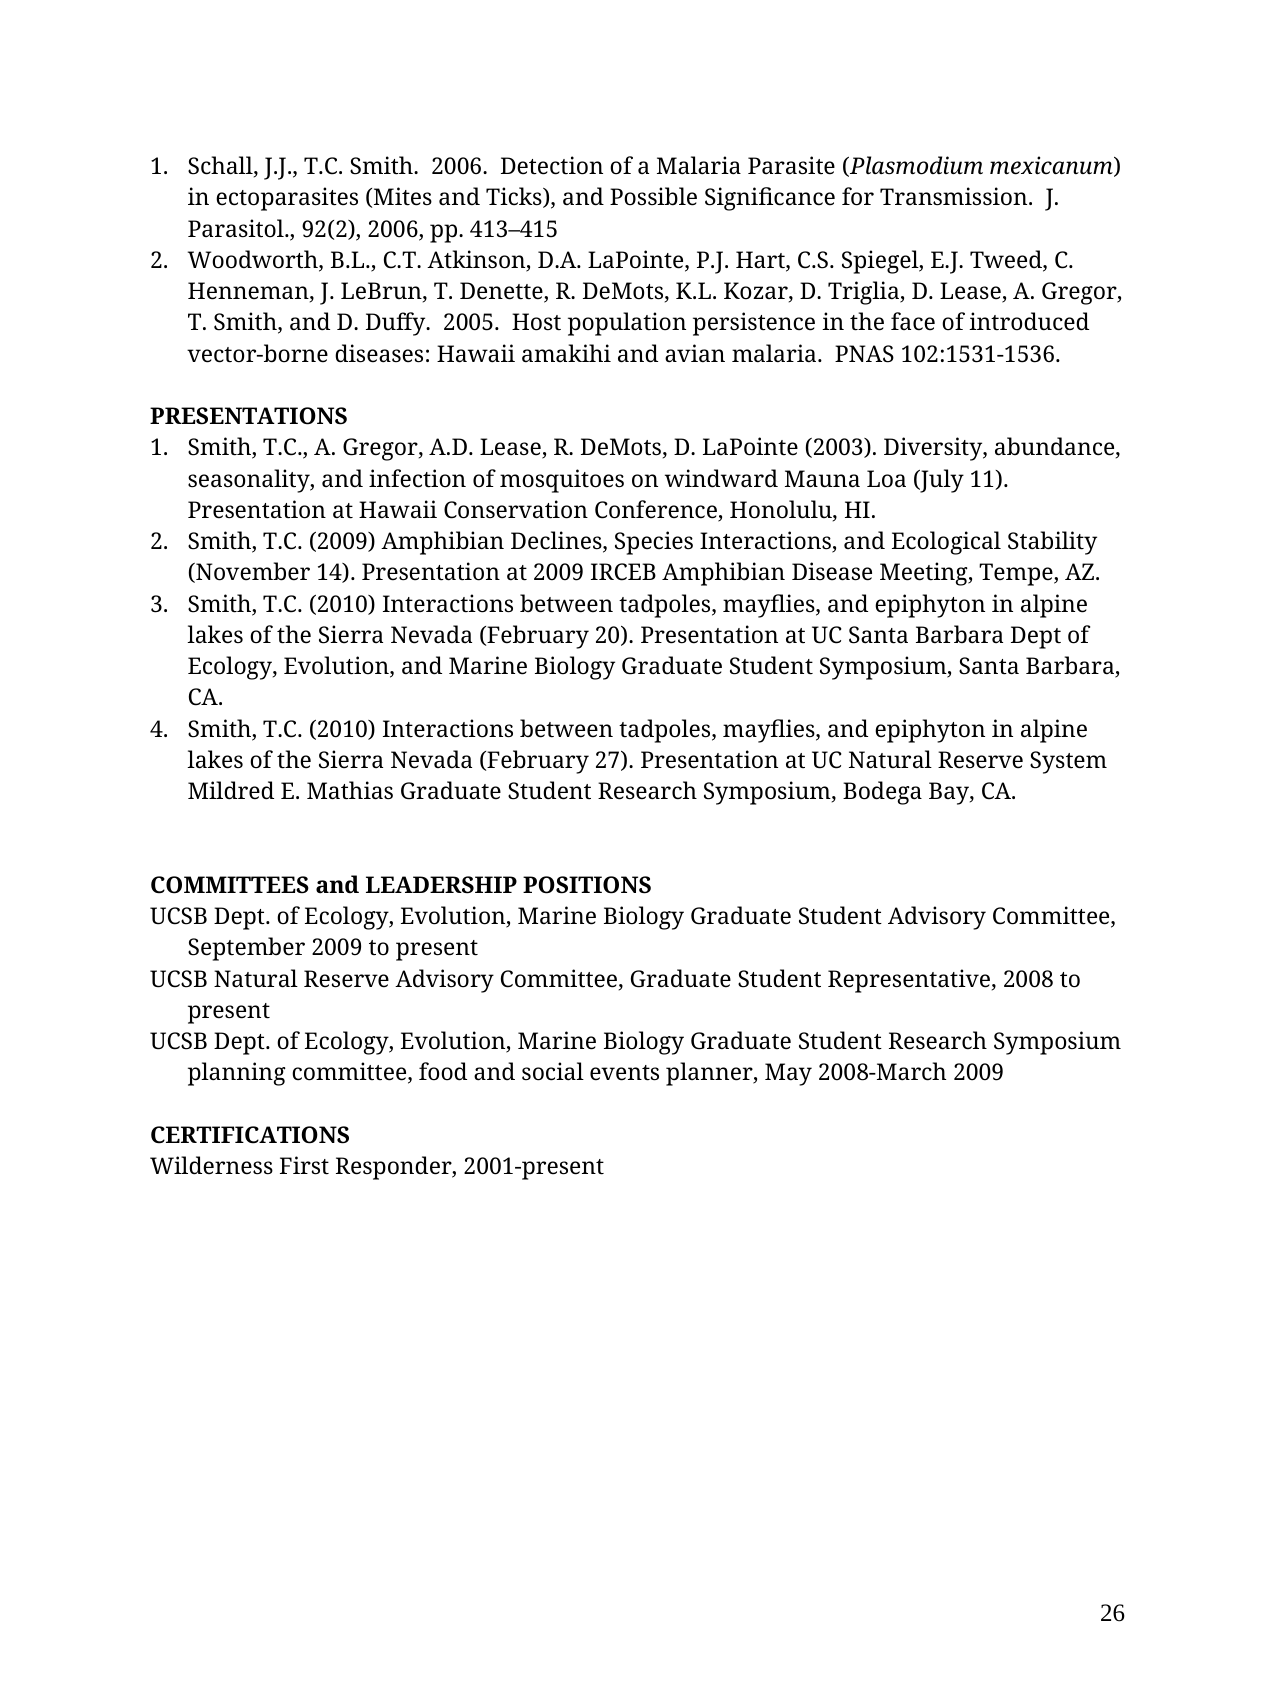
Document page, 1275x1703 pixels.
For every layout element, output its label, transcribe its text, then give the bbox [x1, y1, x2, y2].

list Schall, J.J., T.C. Smith. 2006. Detection of a Malaria Parasite (Plasmodium mexicanum) in ectoparasites (Mites and Ticks), and Possible Significance for Transmission. J. Parasitol., 92(2), 2006, pp. 413–415 [150, 150, 1125, 244]
text CERTIFICATIONS [150, 1119, 1125, 1150]
text UCSB Dept. of Ecology, Evolution, Marine Biology Graduate Student Advisory Committee, September 2009 to present [150, 900, 1125, 962]
text Wilderness First Responder, 2001-present [150, 1150, 1125, 1181]
text COMMITTEES and LEADERSHIP POSITIONS [150, 869, 1125, 900]
text UCSB Natural Reserve Advisory Committee, Graduate Student Representative, 2008 to present [150, 962, 1125, 1025]
text UCSB Dept. of Ecology, Evolution, Marine Biology Graduate Student Research Symposium planning committee, food and social events planner, May 2008-March 2009 [150, 1025, 1125, 1087]
list Smith, T.C., A. Gregor, A.D. Lease, R. DeMots, D. LaPointe (2003). Diversity, abundance, seasonality, and infection of mosquitoes on windward Mauna Loa (July 11). Presentation at Hawaii Conservation Conference, Honolulu, HI. [150, 431, 1125, 525]
text PRESENTATIONS [150, 400, 1125, 431]
list Smith, T.C. (2009) Amphibian Declines, Species Interactions, and Ecological Stability (November 14). Presentation at 2009 IRCEB Amphibian Disease Meeting, Tempe, AZ. [150, 525, 1125, 587]
list Smith, T.C. (2010) Interactions between tadpoles, mayflies, and epiphyton in alpine lakes of the Sierra Nevada (February 20). Presentation at UC Santa Barbara Dept of Ecology, Evolution, and Marine Biology Graduate Student Symposium, Santa Barbara, CA. [150, 587, 1125, 712]
list Smith, T.C. (2010) Interactions between tadpoles, mayflies, and epiphyton in alpine lakes of the Sierra Nevada (February 27). Presentation at UC Natural Reserve System Mildred E. Mathias Graduate Student Research Symposium, Bodega Bay, CA. [150, 712, 1125, 806]
list Woodworth, B.L., C.T. Atkinson, D.A. LaPointe, P.J. Hart, C.S. Spiegel, E.J. Tweed, C. Henneman, J. LeBrun, T. Denette, R. DeMots, K.L. Kozar, D. Triglia, D. Lease, A. Gregor, T. Smith, and D. Duffy. 2005. Host population persistence in the face of introduced vector-borne diseases: Hawaii amakihi and avian malaria. PNAS 102:1531-1536. [150, 244, 1125, 369]
